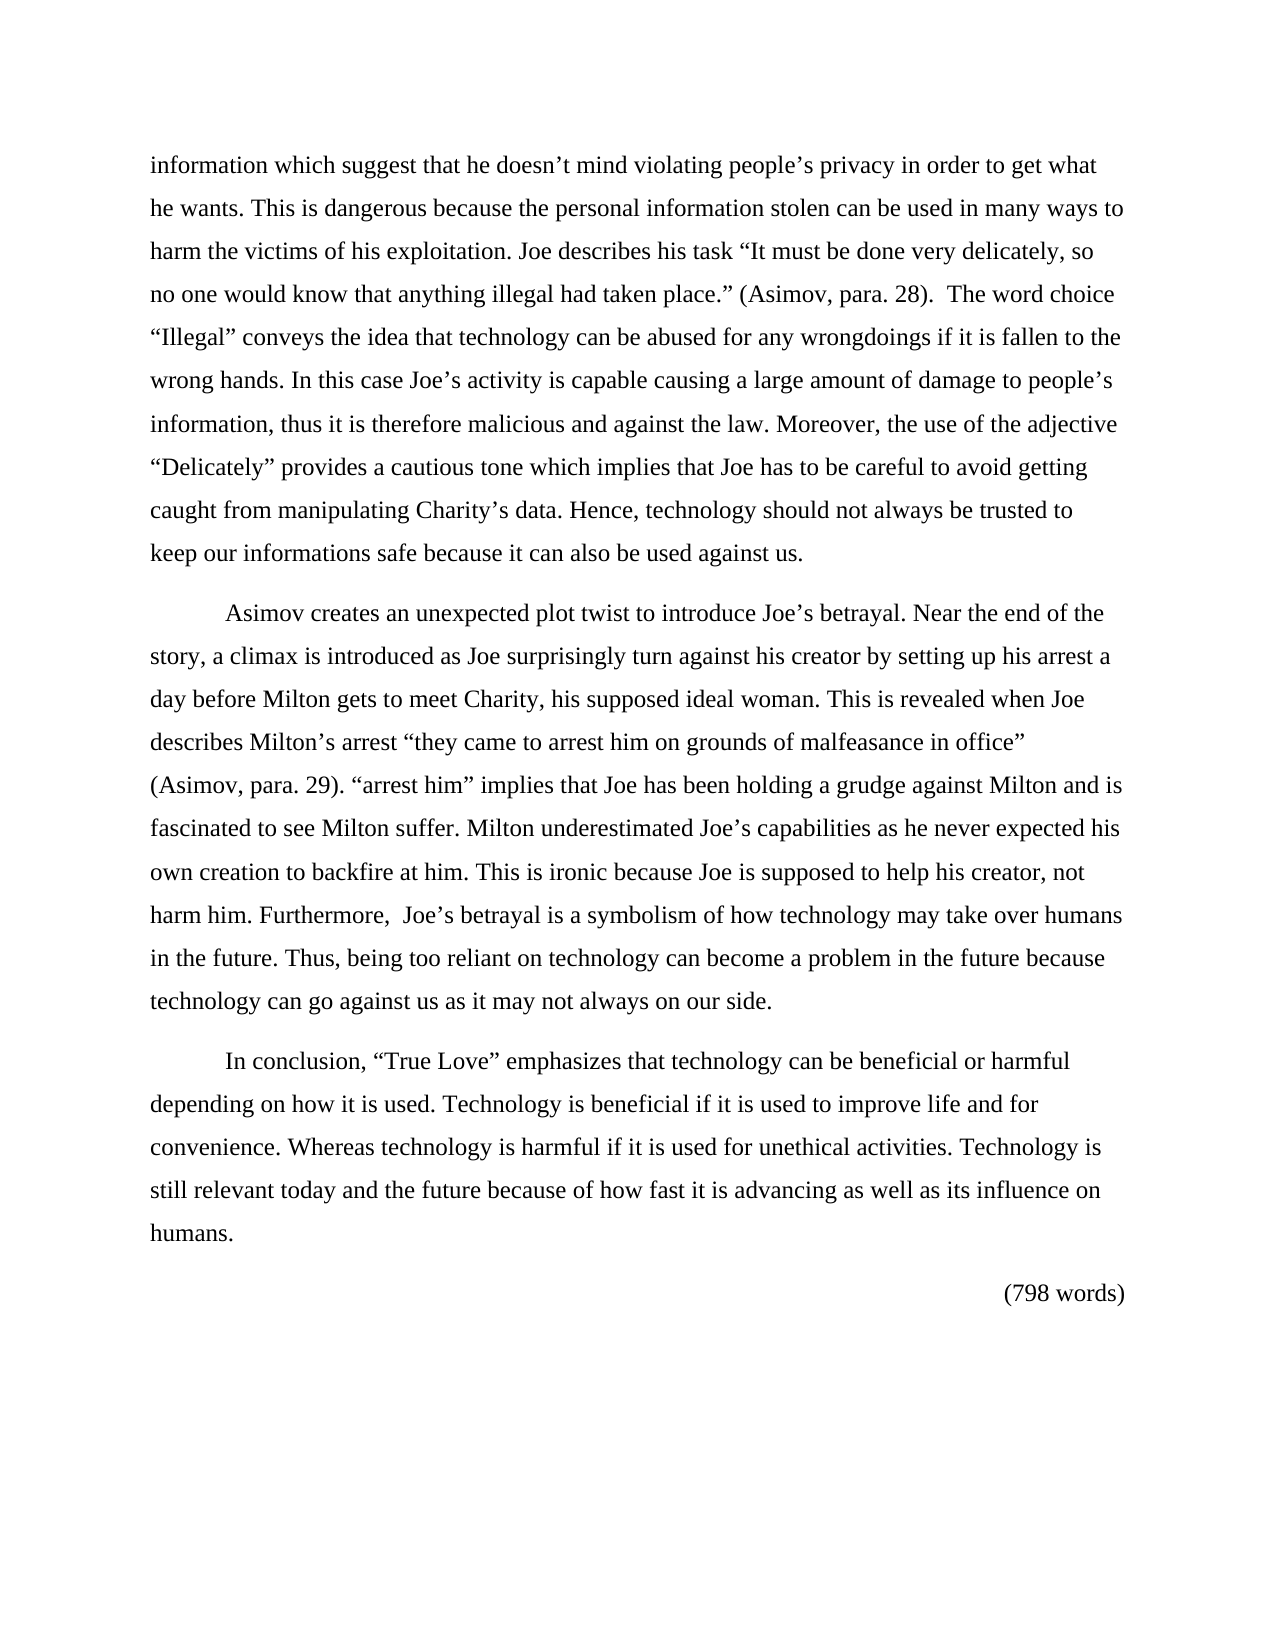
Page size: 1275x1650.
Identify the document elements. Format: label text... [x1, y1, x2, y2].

text (798 words) [150, 1278, 1125, 1307]
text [150, 150, 1125, 567]
text In conclusion, “True Love” emphasizes that technology can be beneficial or harmful depending on how it is used. Technology is beneficial if it is used to improve life and for convenience. Whereas technology is harmful if it is used for unethical activities. Technology is still relevant today and the future because of how fast it is advancing as well as its influence on humans. [150, 1046, 1125, 1247]
text Asimov creates an unexpected plot twist to introduce Joe’s betrayal. Near the end of the story, a climax is introduced as Joe surprisingly turn against his creator by setting up his arrest a day before Milton gets to meet Charity, his supposed ideal woman. This is revealed when Joe describes Milton’s arrest “they came to arrest him on grounds of malfeasance in office” (Asimov, para. 29). “arrest him” implies that Joe has been holding a grudge against Milton and is fascinated to see Milton suffer. Milton underestimated Joe’s capabilities as he never expected his own creation to backfire at him. This is ironic because Joe is supposed to help his creator, not harm him. Furthermore, Joe’s betrayal is a symbolism of how technology may take over humans in the future. Thus, being too reliant on technology can become a problem in the future because technology can go against us as it may not always on our side. [150, 598, 1125, 1015]
